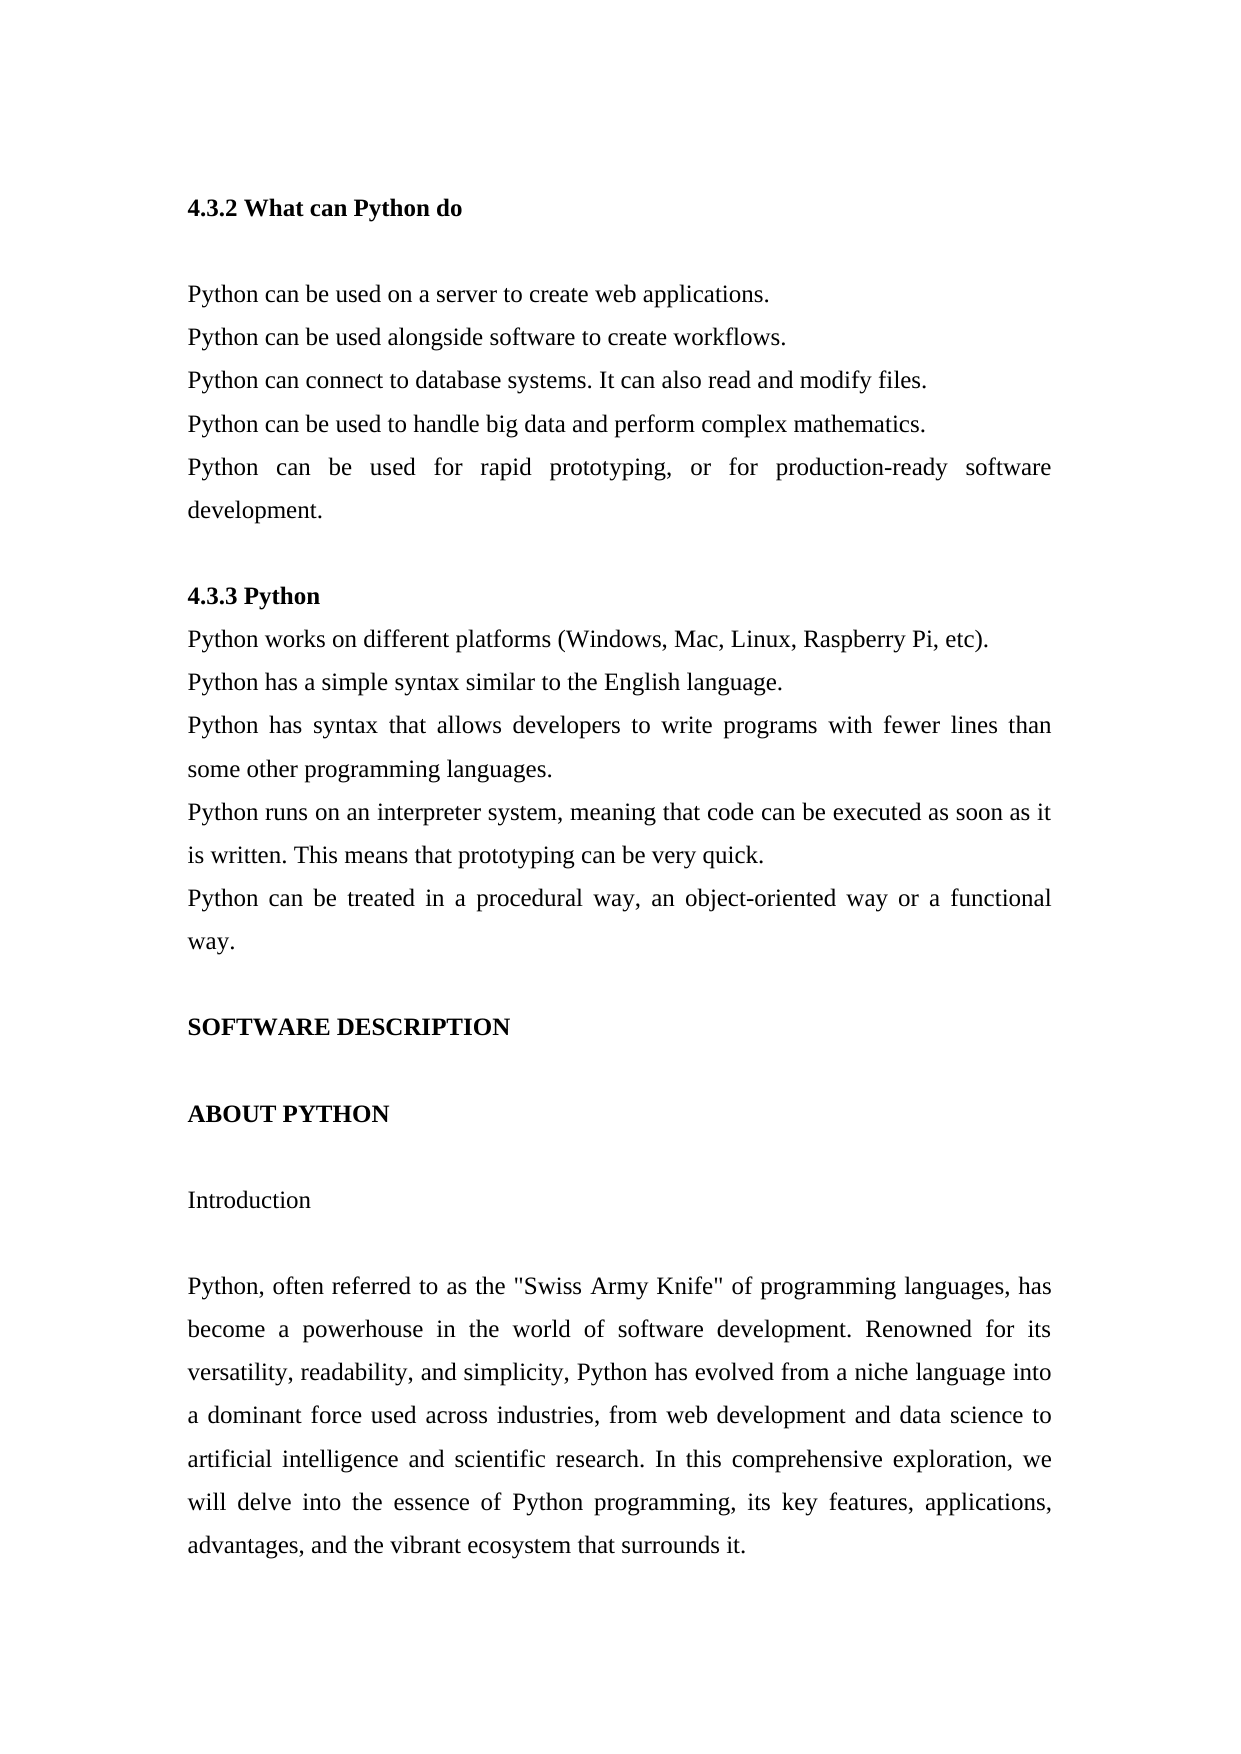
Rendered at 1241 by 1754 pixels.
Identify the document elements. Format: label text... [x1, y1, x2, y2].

text Python can be used to handle big data and perform complex mathematics. [187, 409, 1053, 437]
text ABOUT PYTHON [187, 1099, 1053, 1127]
text Introduction [187, 1185, 1053, 1214]
text Python can be treated in a procedural way, an object-oriented way or a functional way. [187, 883, 1053, 955]
text Python has syntax that allows developers to write programs with fewer lines than some other programming languages. [187, 711, 1053, 782]
text 4.3.3 Python [187, 581, 1053, 610]
text Python can be used for rapid prototyping, or for production-ready software development. [187, 452, 1053, 524]
text Python can be used alongside software to create workflows. [187, 322, 1053, 351]
text Python can be used on a server to create web applications. [187, 279, 1053, 308]
text 4.3.2 What can Python do [187, 193, 1053, 222]
text Python works on different platforms (Windows, Mac, Linux, Raspberry Pi, etc). [187, 624, 1053, 653]
text SOFTWARE DESCRIPTION [187, 1012, 1053, 1041]
text Python can connect to database systems. It can also read and modify files. [187, 366, 1053, 394]
text Python runs on an interpreter system, meaning that code can be executed as soon as it is written. This means that prototyping can be very quick. [187, 797, 1053, 869]
text Python has a simple syntax similar to the English language. [187, 667, 1053, 696]
text Python, often referred to as the "Swiss Army Knife" of programming languages, has become a powerhouse in the world of software development. Renowned for its versatility, readability, and simplicity, Python has evolved from a niche language into a dominant force used across industries, from web development and data science to artificial intelligence and scientific research. In this comprehensive exploration, we will delve into the essence of Python programming, its key features, applications, advantages, and the vibrant ecosystem that surrounds it. [187, 1271, 1053, 1559]
